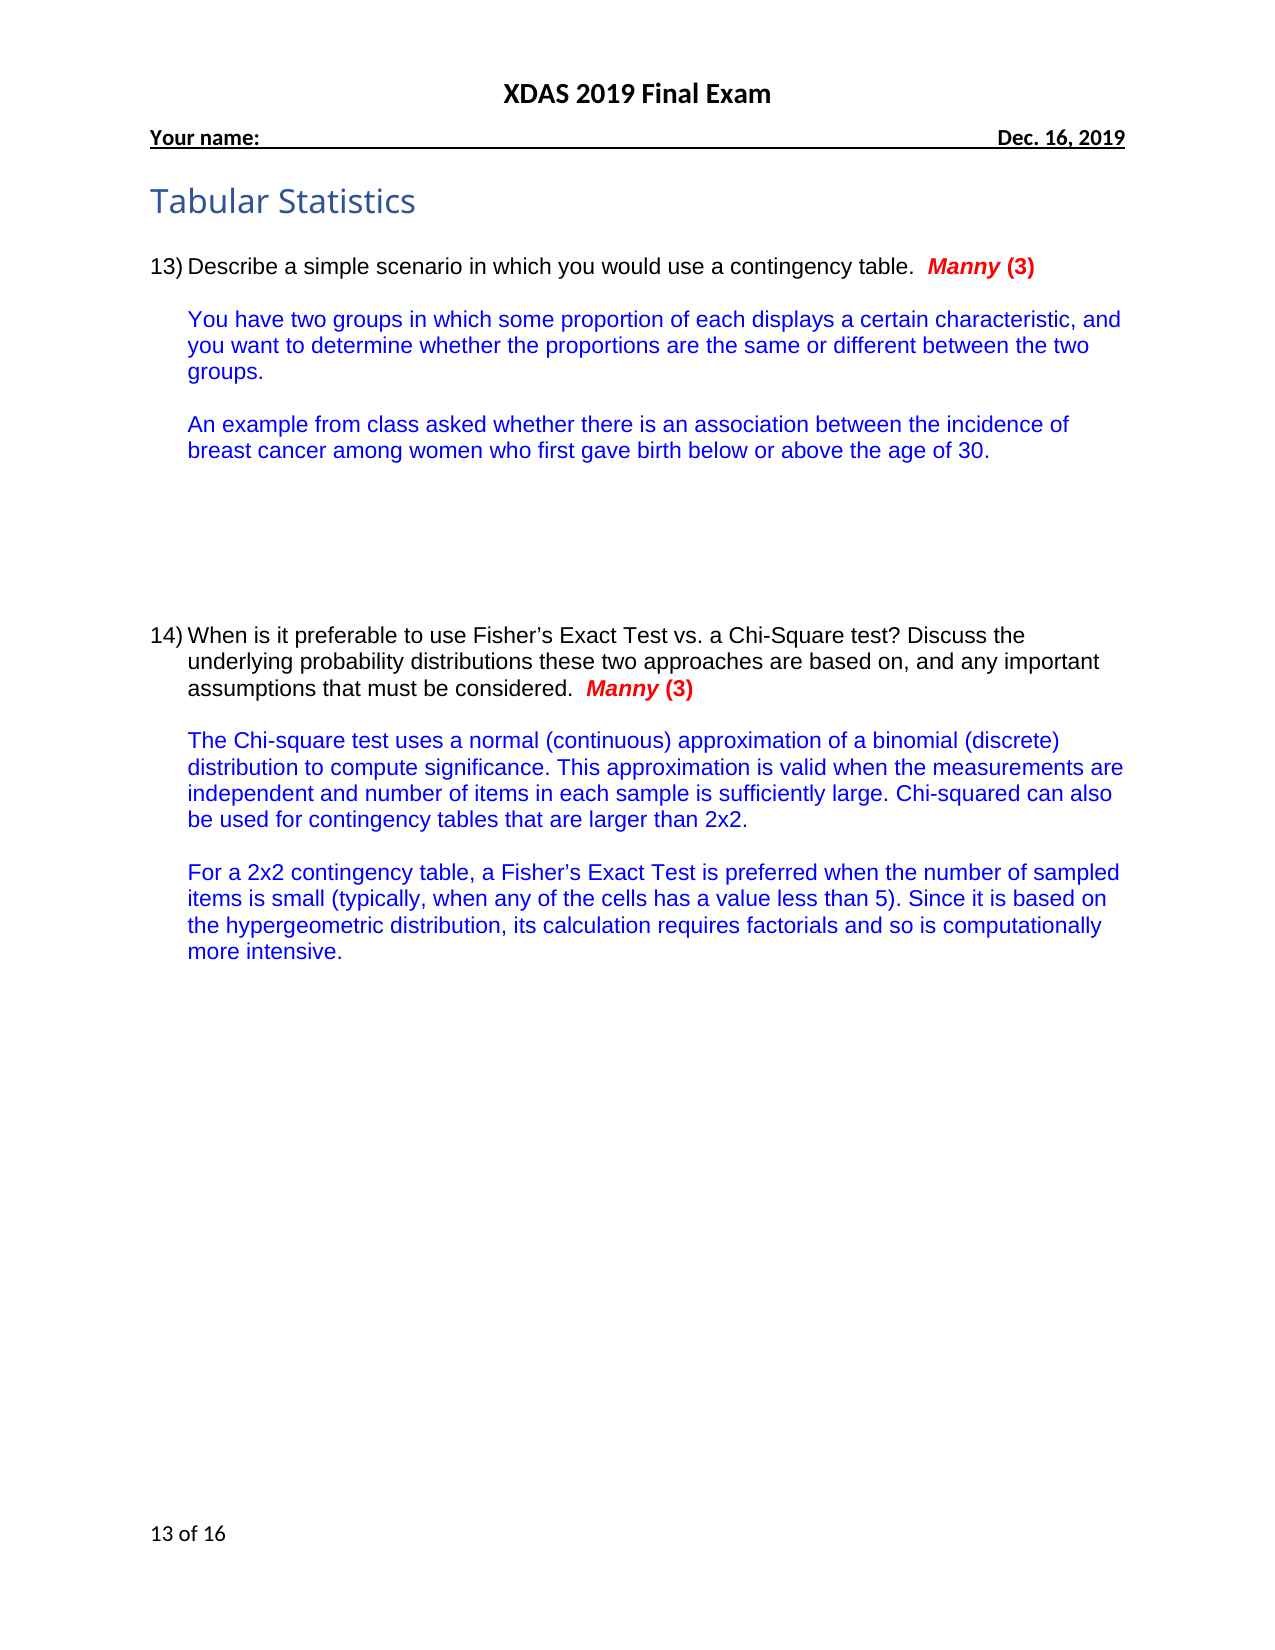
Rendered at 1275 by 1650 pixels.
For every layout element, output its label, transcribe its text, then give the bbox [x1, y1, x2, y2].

text The Chi-square test uses a normal (continuous) approximation of a binomial (discrete) distribution to compute significance. This approximation is valid when the measurements are independent and number of items in each sample is sufficiently large. Chi-squared can also be used for contingency tables that are larger than 2x2. [187, 727, 1125, 833]
subtitle Tabular Statistics [150, 177, 1125, 223]
list Describe a simple scenario in which you would use a contingency table. Manny (3) [150, 253, 1125, 279]
text You have two groups in which some proportion of each displays a certain characteristic, and you want to determine whether the proportions are the same or different between the two groups. [187, 306, 1125, 384]
text For a 2x2 contingency table, a Fisher’s Exact Test is preferred when the number of sampled items is small (typically, when any of the cells has a value less than 5). Since it is based on the hypergeometric distribution, its calculation requires factorials and so is computationally more intensive. [187, 859, 1125, 964]
list When is it preferable to use Fisher’s Exact Test vs. a Chi-Square test? Discuss the underlying probability distributions these two approaches are based on, and any important assumptions that must be considered. Manny (3) [150, 622, 1125, 701]
text An example from class asked whether there is an association between the incidence of breast cancer among women who first gave birth below or above the age of 30. [187, 411, 1125, 464]
